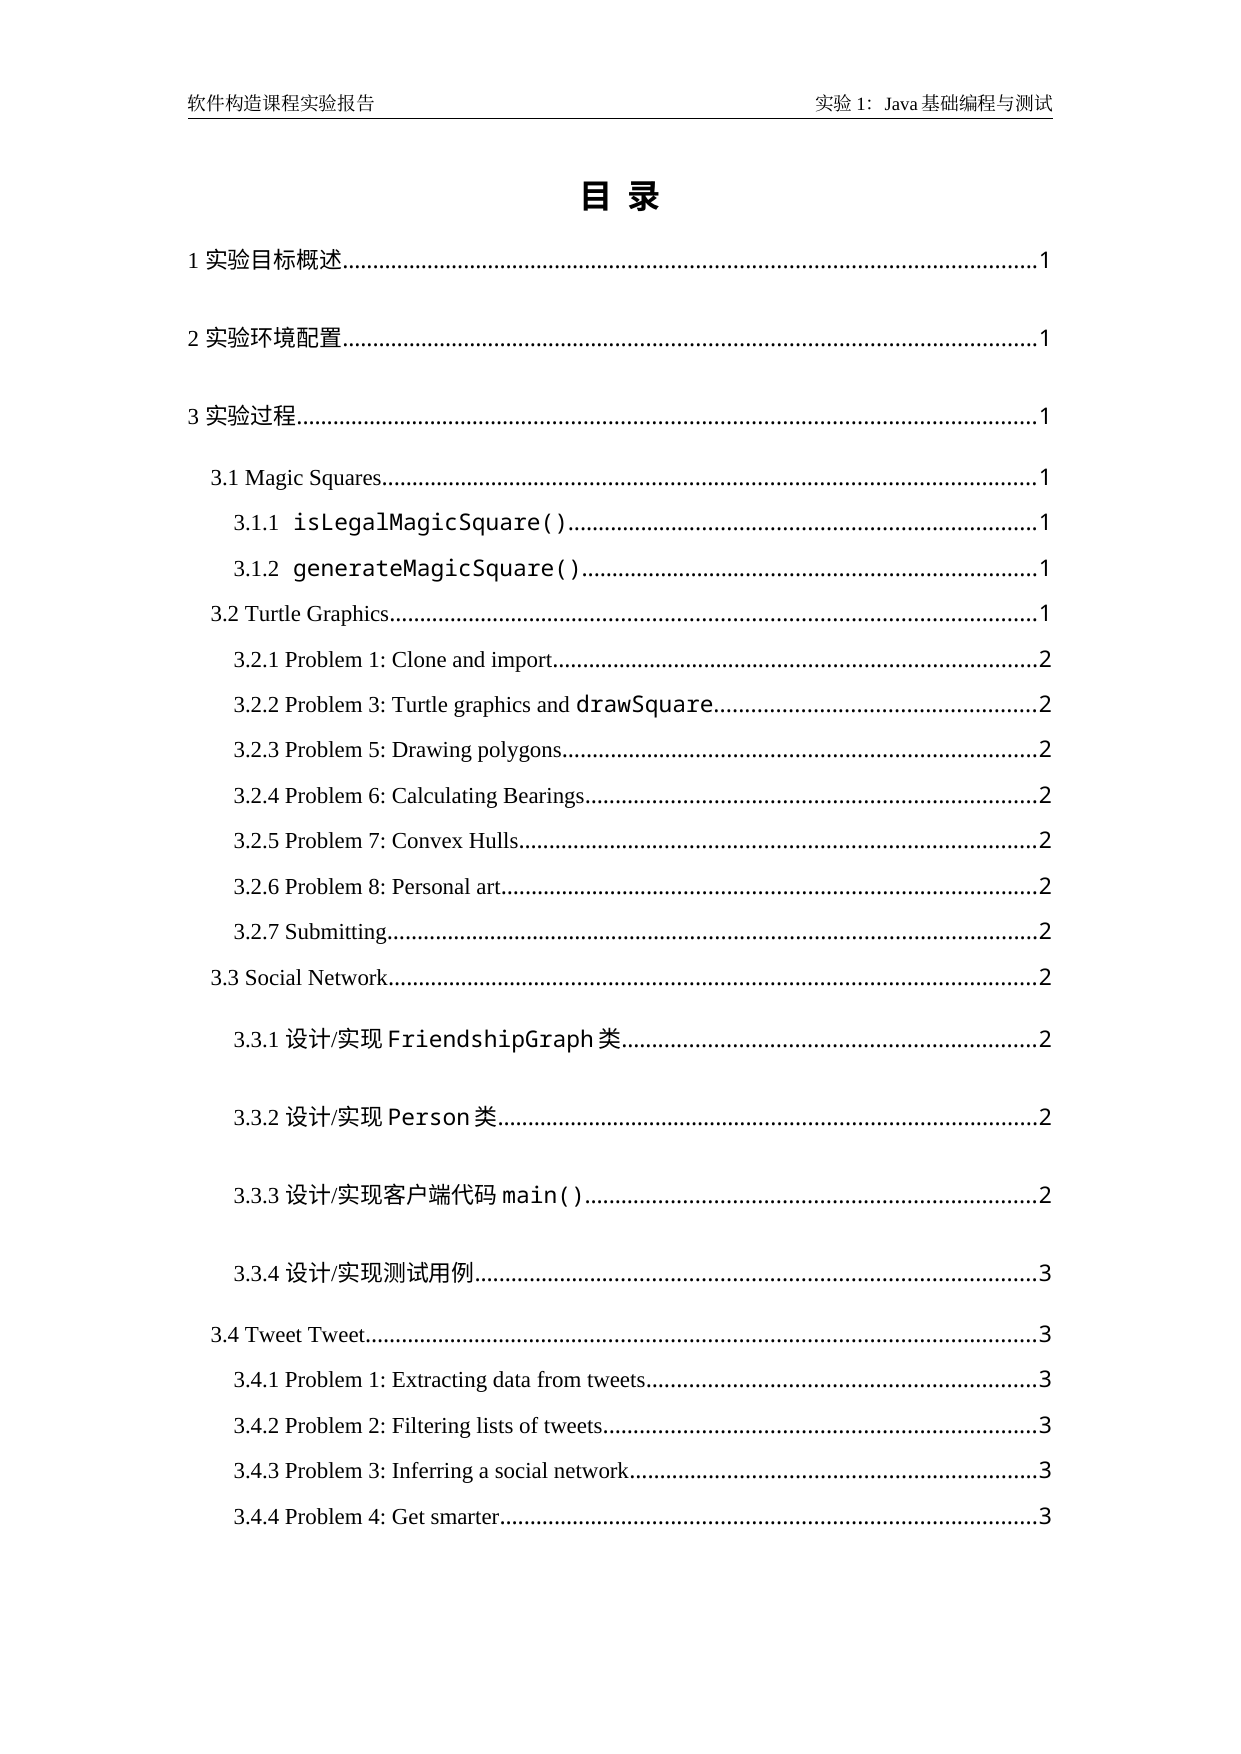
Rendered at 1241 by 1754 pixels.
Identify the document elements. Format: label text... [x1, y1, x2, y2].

text 目 录 [187, 161, 1053, 226]
